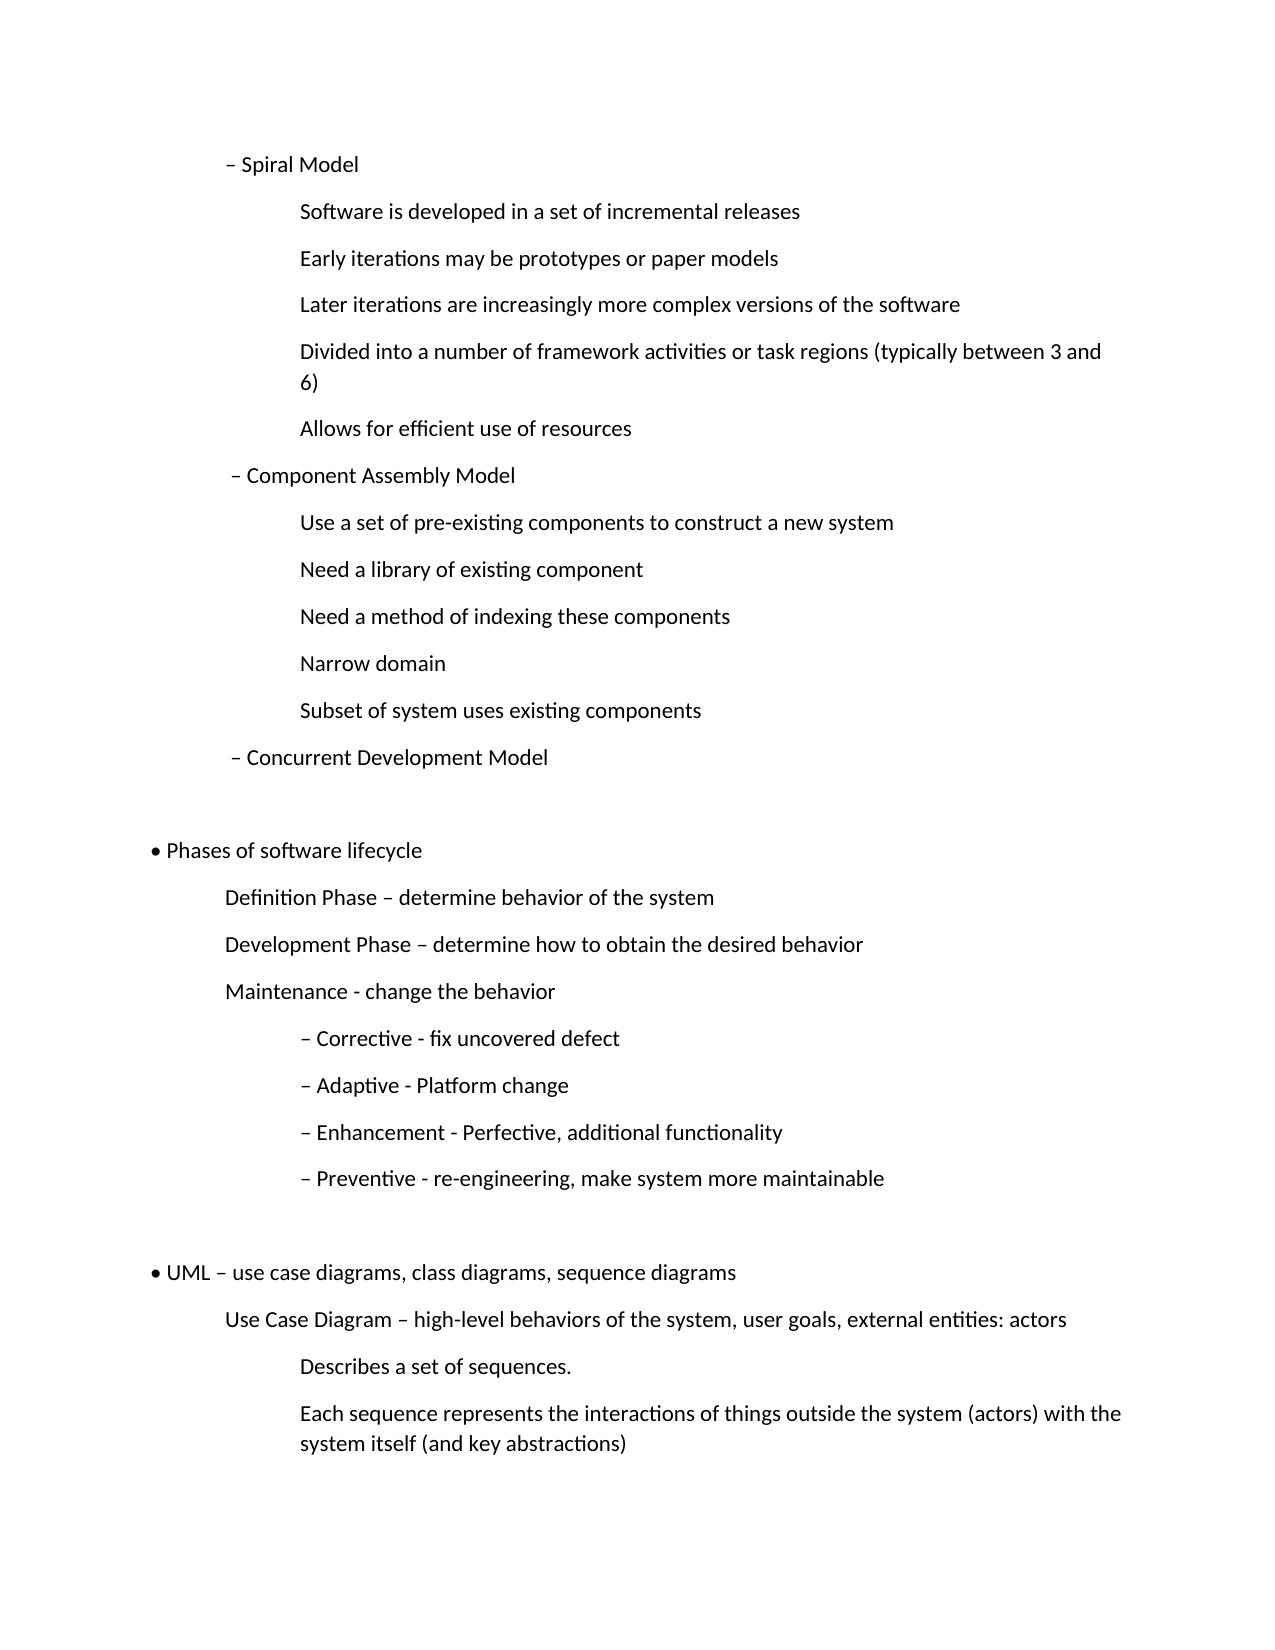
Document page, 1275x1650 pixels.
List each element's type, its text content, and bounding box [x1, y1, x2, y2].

text Describes a set of sequences. [150, 1352, 1125, 1380]
text Narrow domain [225, 649, 1125, 677]
text – Enhancement - Perfective, additional functionality [225, 1118, 1125, 1146]
text Subset of system uses existing components [225, 696, 1125, 724]
text – Concurrent Development Model [150, 743, 1125, 771]
text • UML – use case diagrams, class diagrams, sequence diagrams [150, 1258, 1125, 1286]
text – Spiral Model [150, 150, 1125, 178]
text • Phases of software lifecycle [150, 836, 1125, 864]
text Definition Phase – determine behavior of the system [150, 883, 1125, 911]
text Need a method of indexing these components [225, 602, 1125, 630]
text Use Case Diagram – high-level behaviors of the system, user goals, external entities: actors [150, 1305, 1125, 1333]
text Maintenance - change the behavior [150, 977, 1125, 1005]
text Each sequence represents the interactions of things outside the system (actors) with the system itself (and key abstractions) [300, 1399, 1125, 1457]
text Use a set of pre-existing components to construct a new system [150, 508, 1125, 536]
text Development Phase – determine how to obtain the desired behavior [150, 930, 1125, 958]
text Allows for efficient use of resources [225, 414, 1125, 443]
text Divided into a number of framework activities or task regions (typically between 3 and 6) [300, 337, 1125, 396]
text – Preventive - re-engineering, make system more maintainable [225, 1164, 1125, 1193]
text Early iterations may be prototypes or paper models [225, 244, 1125, 272]
text Later iterations are increasingly more complex versions of the software [225, 291, 1125, 319]
text – Component Assembly Model [150, 461, 1125, 489]
text – Adaptive - Platform change [225, 1071, 1125, 1099]
text Software is developed in a set of incremental releases [225, 197, 1125, 225]
text Need a library of existing component [225, 555, 1125, 583]
text – Corrective - fix uncovered defect [225, 1024, 1125, 1052]
